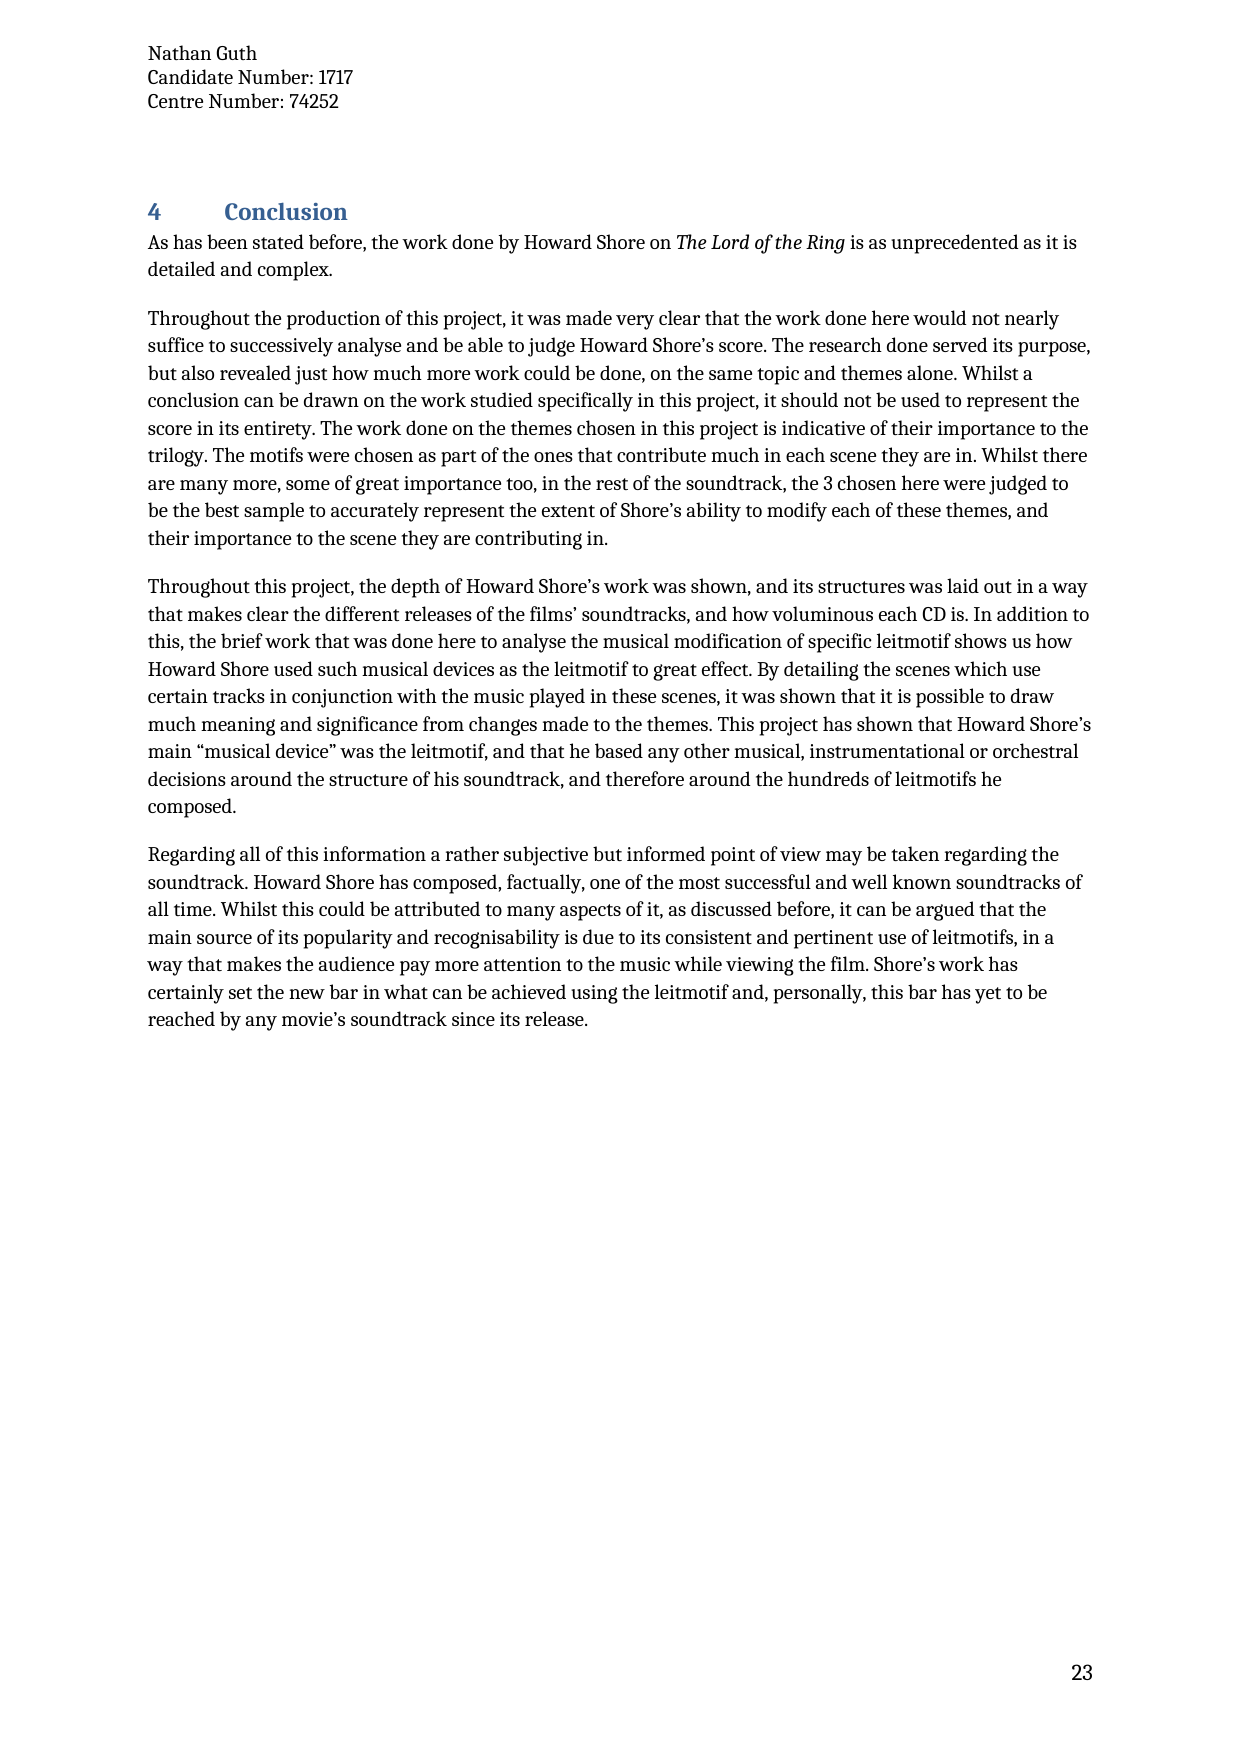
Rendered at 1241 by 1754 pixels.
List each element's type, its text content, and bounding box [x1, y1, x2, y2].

text As has been stated before, the work done by Howard Shore on The Lord of the Ring is as unprecedented as it is detailed and complex. [148, 231, 1093, 282]
text Throughout this project, the depth of Howard Shore’s work was shown, and its structures was laid out in a way that makes clear the different releases of the films’ soundtracks, and how voluminous each CD is. In addition to this, the brief work that was done here to analyse the musical modification of specific leitmotif shows us how Howard Shore used such musical devices as the leitmotif to great effect. By detailing the scenes which use certain tracks in conjunction with the music played in these scenes, it was shown that it is possible to draw much meaning and significance from changes made to the themes. This project has shown that Howard Shore’s main “musical device” was the leitmotif, and that he based any other musical, instrumentational or orchestral decisions around the structure of his soundtrack, and therefore around the hundreds of leitmotifs he composed. [148, 575, 1093, 819]
subtitle 4 Conclusion [148, 198, 1093, 226]
text Throughout the production of this project, it was made very clear that the work done here would not nearly suffice to successively analyse and be able to judge Howard Shore’s score. The research done served its purpose, but also revealed just how much more work could be done, on the same topic and themes alone. Whilst a conclusion can be drawn on the work studied specifically in this project, it should not be used to represent the score in its entirety. The work done on the themes chosen in this project is indicative of their importance to the trilogy. The motifs were chosen as part of the ones that contribute much in each scene they are in. Whilst there are many more, some of great importance too, in the rest of the soundtrack, the 3 chosen here were judged to be the best sample to accurately represent the extent of Shore’s ability to modify each of these themes, and their importance to the scene they are contributing in. [148, 306, 1093, 550]
text Regarding all of this information a rather subjective but informed point of view may be taken regarding the soundtrack. Howard Shore has composed, factually, one of the most successful and well known soundtracks of all time. Whilst this could be attributed to many aspects of it, as discussed before, it can be argued that the main source of its popularity and recognisability is due to its consistent and pertinent use of leitmotifs, in a way that makes the audience pay more attention to the music while viewing the film. Shore’s work has certainly set the new bar in what can be achieved using the leitmotif and, personally, this bar has yet to be reached by any movie’s soundtrack since its release. [148, 843, 1093, 1032]
